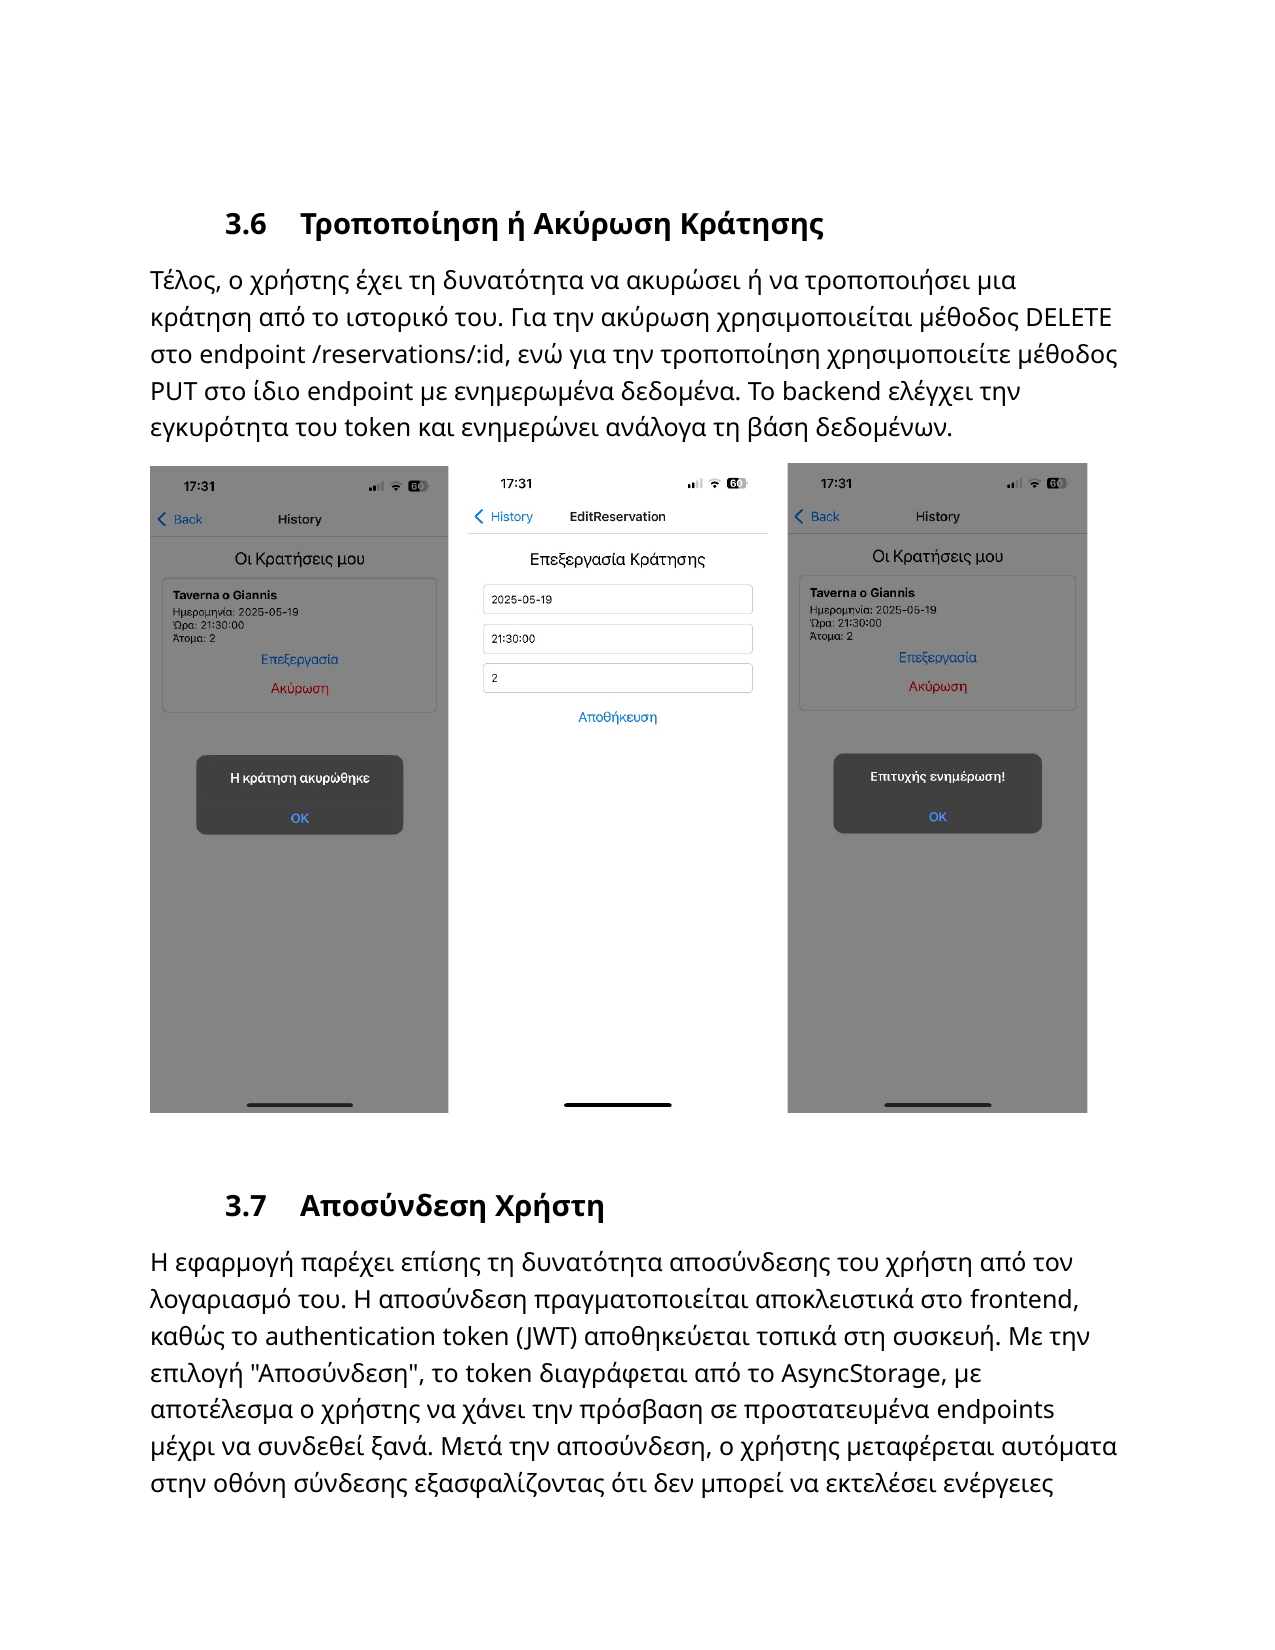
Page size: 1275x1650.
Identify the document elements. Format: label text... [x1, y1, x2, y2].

list Τροποποίηση ή Ακύρωση Κράτησης [225, 203, 1125, 243]
list Αποσύνδεση Χρήστη [225, 1185, 1125, 1225]
text Τέλος, ο χρήστης έχει τη δυνατότητα να ακυρώσει ή να τροποποιήσει μια κράτηση από το ιστορικό του. Για την ακύρωση χρησιμοποιείται μέθοδος DELETE στο endpoint /reservations/:id, ενώ για την τροποποίηση χρησιμοποιείτε μέθοδος PUT στο ίδιο endpoint με ενημερωμένα δεδομένα. Το backend ελέγχει την εγκυρότητα του token και ενημερώνει ανάλογα τη βάση δεδομένων. [150, 263, 1125, 444]
picture [467, 463, 768, 1113]
picture [150, 466, 449, 1113]
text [150, 1245, 1125, 1499]
picture [787, 463, 1088, 1113]
